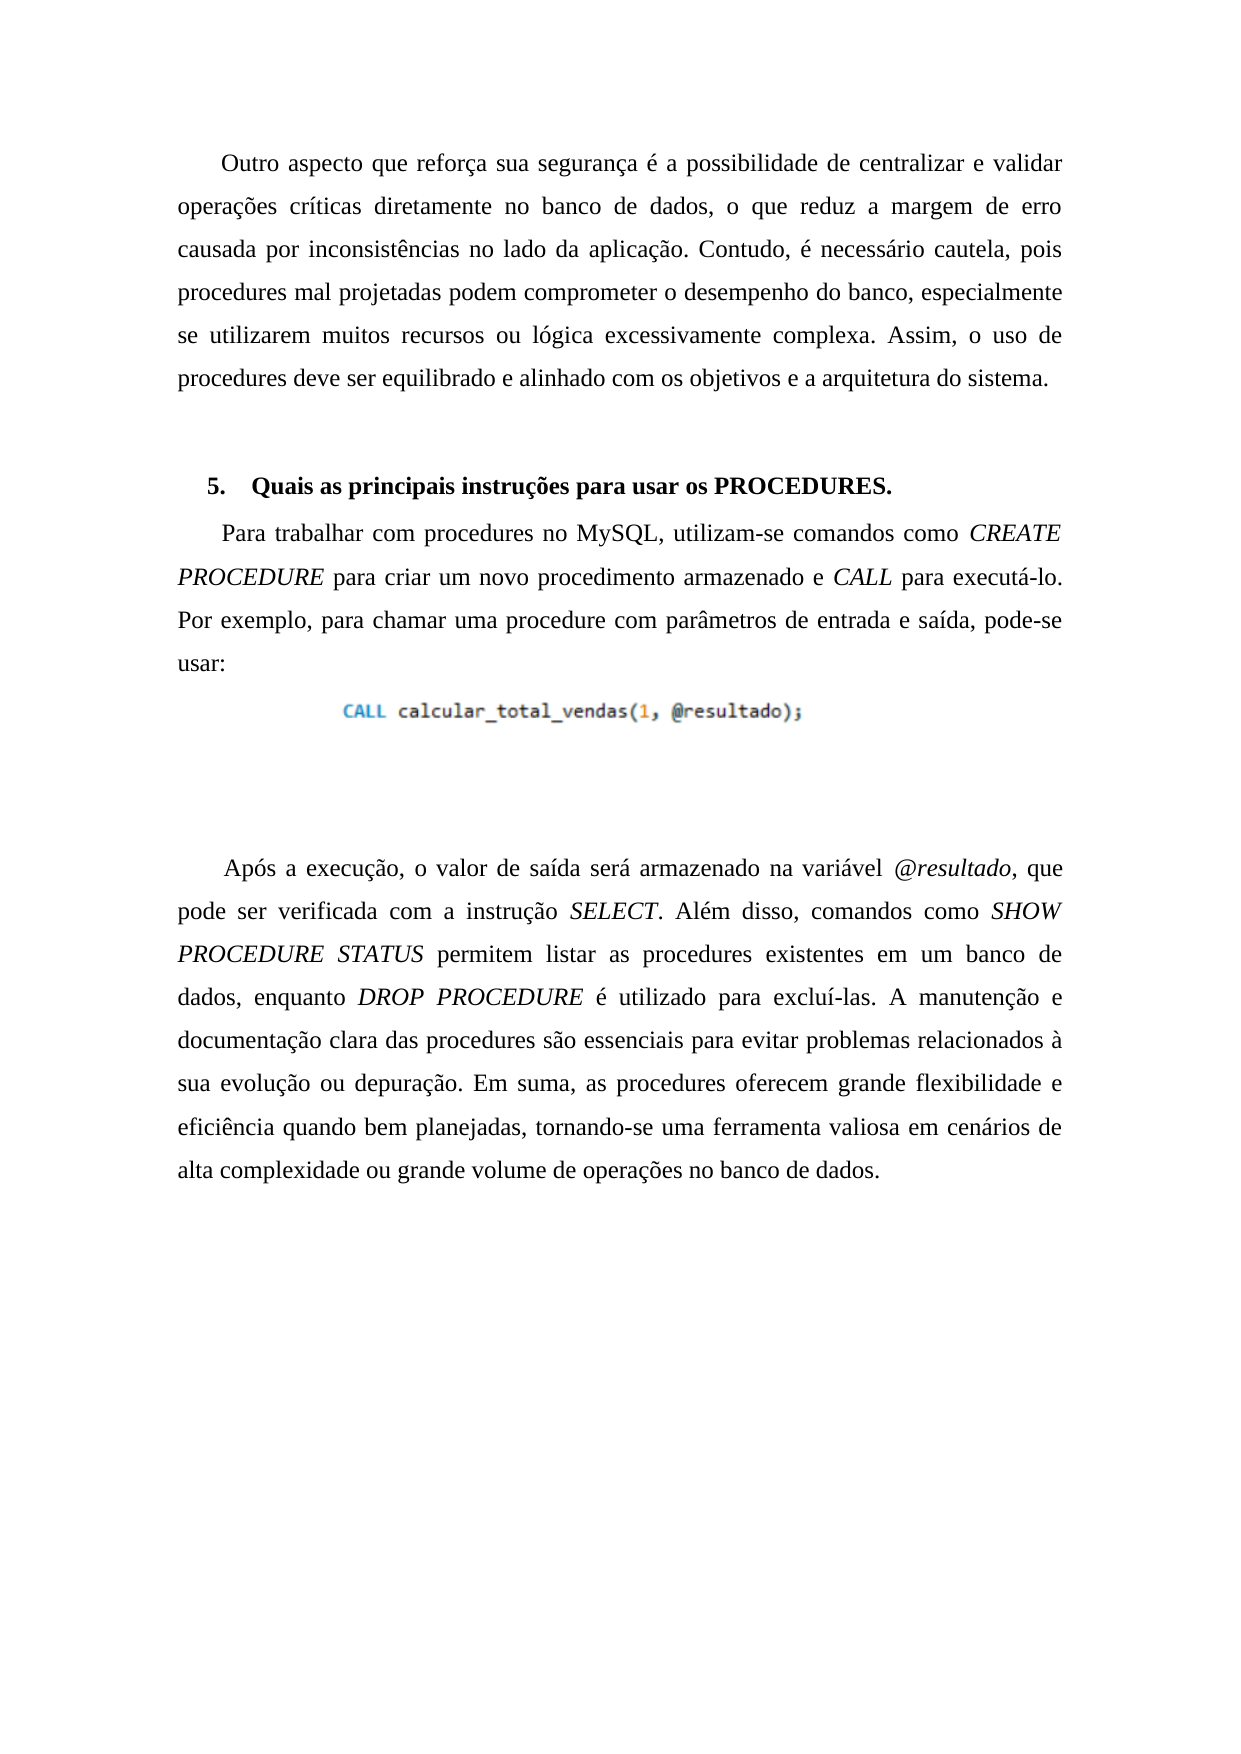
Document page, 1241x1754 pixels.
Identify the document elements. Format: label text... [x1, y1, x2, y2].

text Outro aspecto que reforça sua segurança é a possibilidade de centralizar e validar operações críticas diretamente no banco de dados, o que reduz a margem de erro causada por inconsistências no lado da aplicação. Contudo, é necessário cautela, pois procedures mal projetadas podem comprometer o desempenho do banco, especialmente se utilizarem muitos recursos ou lógica excessivamente complexa. Assim, o uso de procedures deve ser equilibrado e alinhado com os objetivos e a arquitetura do sistema. [177, 148, 1063, 392]
text Para trabalhar com procedures no MySQL, utilizam-se comandos como CREATE PROCEDURE para criar um novo procedimento armazenado e CALL para executá-lo. Por exemplo, para chamar uma procedure com parâmetros de entrada e saída, pode-se usar: [177, 518, 1063, 677]
picture [338, 695, 822, 736]
text Após a execução, o valor de saída será armazenado na variável @resultado, que pode ser verificada com a instrução SELECT. Além disso, comandos como SHOW PROCEDURE STATUS permitem listar as procedures existentes em um banco de dados, enquanto DROP PROCEDURE é utilizado para excluí-las. A manutenção e documentação clara das procedures são essenciais para evitar problemas relacionados à sua evolução ou depuração. Em suma, as procedures oferecem grande flexibilidade e eficiência quando bem planejadas, tornando-se uma ferramenta valiosa em cenários de alta complexidade ou grande volume de operações no banco de dados. [177, 853, 1063, 1183]
list Quais as principais instruções para usar os PROCEDURES. [207, 471, 1063, 499]
